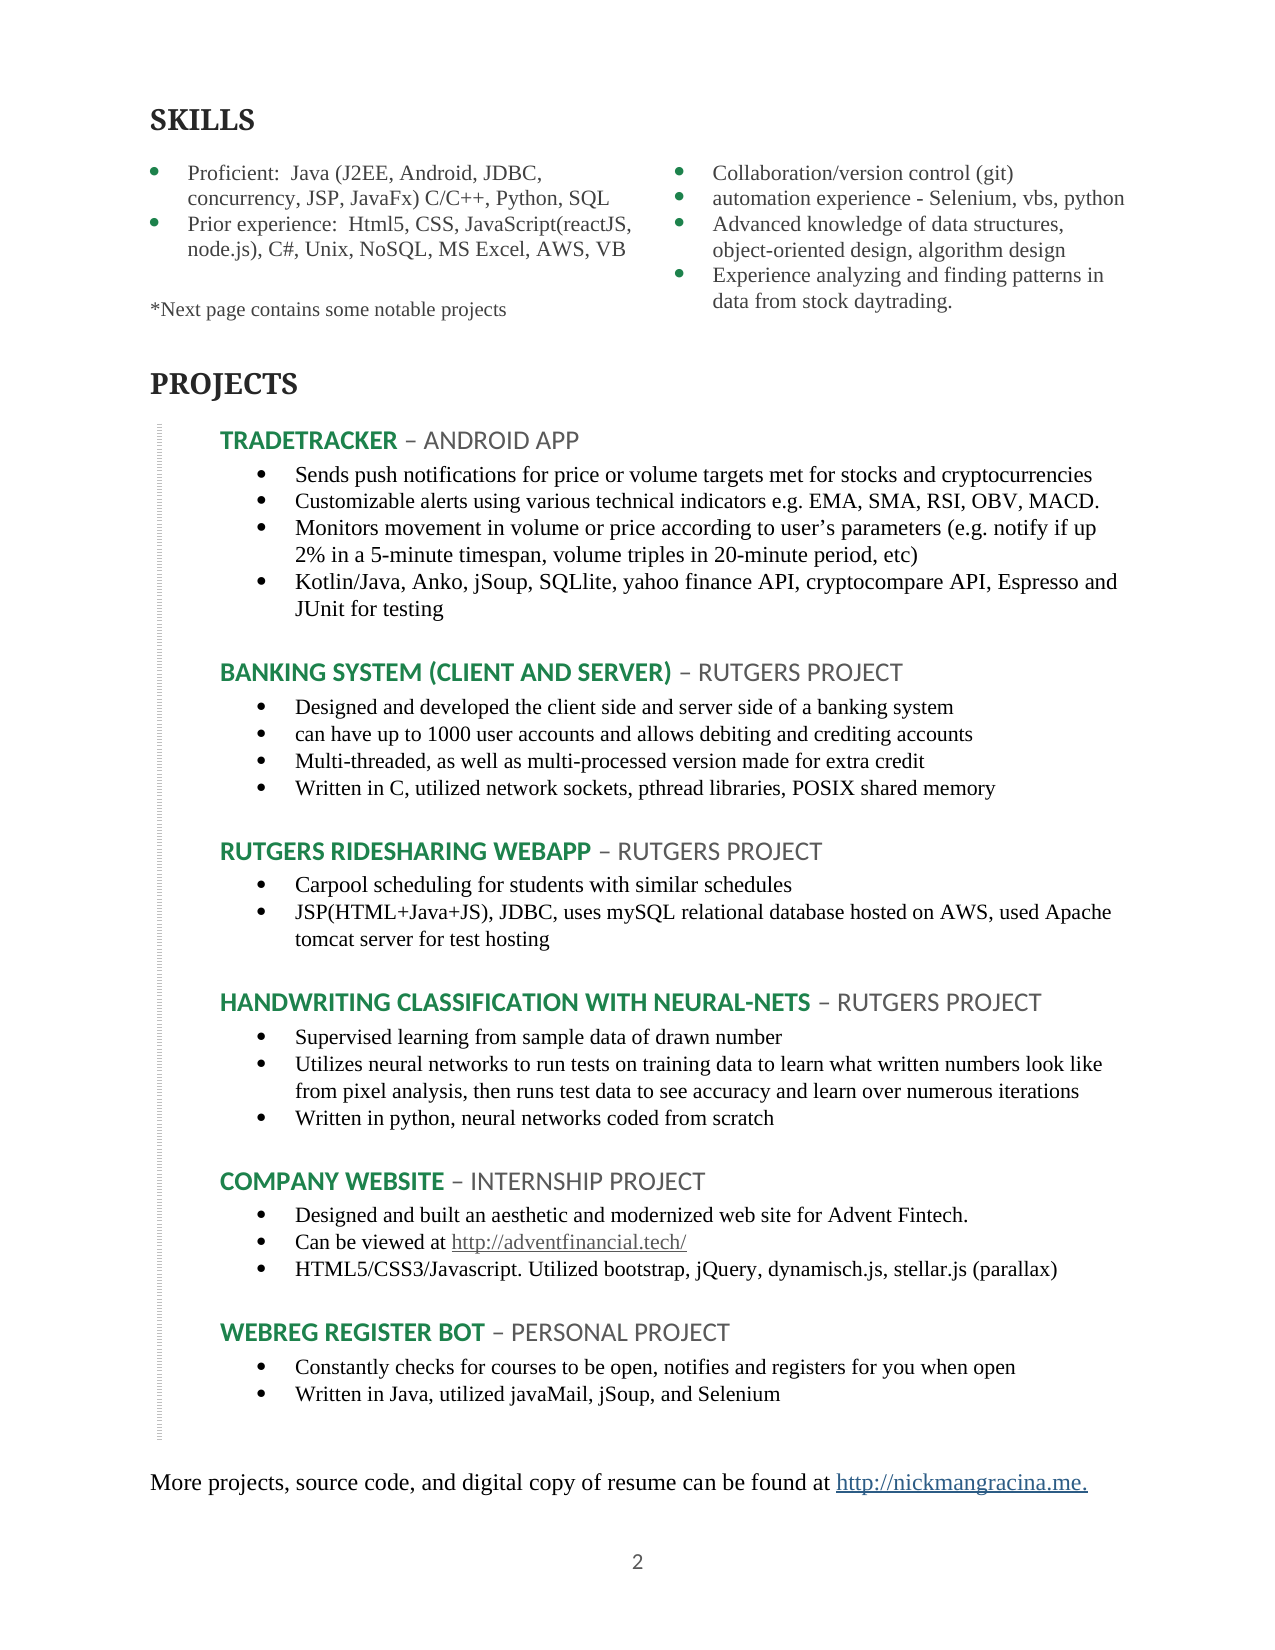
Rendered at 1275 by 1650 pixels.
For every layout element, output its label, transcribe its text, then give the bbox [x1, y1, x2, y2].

table_header Proficient: Java (J2EE, Android, JDBC, concurrency, JSP, JavaFx) C/C++, Python, SQL Prior experience: Html5, CSS, JavaScript(reactJS, node.js), C#, Unix, NoSQL, MS Excel, AWS, VB *Next page contains some notable projects [150, 160, 637, 321]
table_header Collaboration/version control (git) automation experience - Selenium, vbs, python Advanced knowledge of data structures, object-oriented design, algorithm design Experience analyzing and finding patterns in data from stock daytrading. [638, 160, 1125, 321]
table_header TradeTracker – Android App Sends push notifications for price or volume targets met for stocks and cryptocurrencies Customizable alerts using various technical indicators e.g. EMA, SMA, RSI, OBV, MACD. Monitors movement in volume or price according to user’s parameters (e.g. notify if up 2% in a 5-minute timespan, volume triples in 20-minute period, etc) Kotlin/Java, Anko, jSoup, SQLlite, yahoo finance API, cryptocompare API, Espresso and JUnit for testing banking system (client and server) – Rutgers Project Designed and developed the client side and server side of a banking system can have up to 1000 user accounts and allows debiting and crediting accounts Multi-threaded, as well as multi-processed version made for extra credit Written in C, utilized network sockets, pthread libraries, POSIX shared memory Rutgers Ridesharing webapp – Rutgers Project Carpool scheduling for students with similar schedules JSP(HTML+Java+JS), JDBC, uses mySQL relational database hosted on AWS, used Apache tomcat server for test hosting Handwriting classification with neural-nets – Rutgers Project Supervised learning from sample data of drawn number Utilizes neural networks to run tests on training data to learn what written numbers look like from pixel analysis, then runs test data to see accuracy and learn over numerous iterations Written in python, neural networks coded from scratch Company website – Internship project Designed and built an aesthetic and modernized web site for Advent Fintech. Can be viewed at http://adventfinancial.tech/ HTML5/CSS3/Javascript. Utilized bootstrap, jQuery, dynamisch.js, stellar.js (parallax) Webreg register bot – Personal Project Constantly checks for courses to be open, notifies and registers for you when open Written in Java, utilized javaMail, jSoup, and Selenium [160, 424, 1125, 1440]
subtitle Projects [150, 363, 1125, 403]
text More projects, source code, and digital copy of resume can be found at http://nickmangracina.me. [150, 1468, 1125, 1496]
